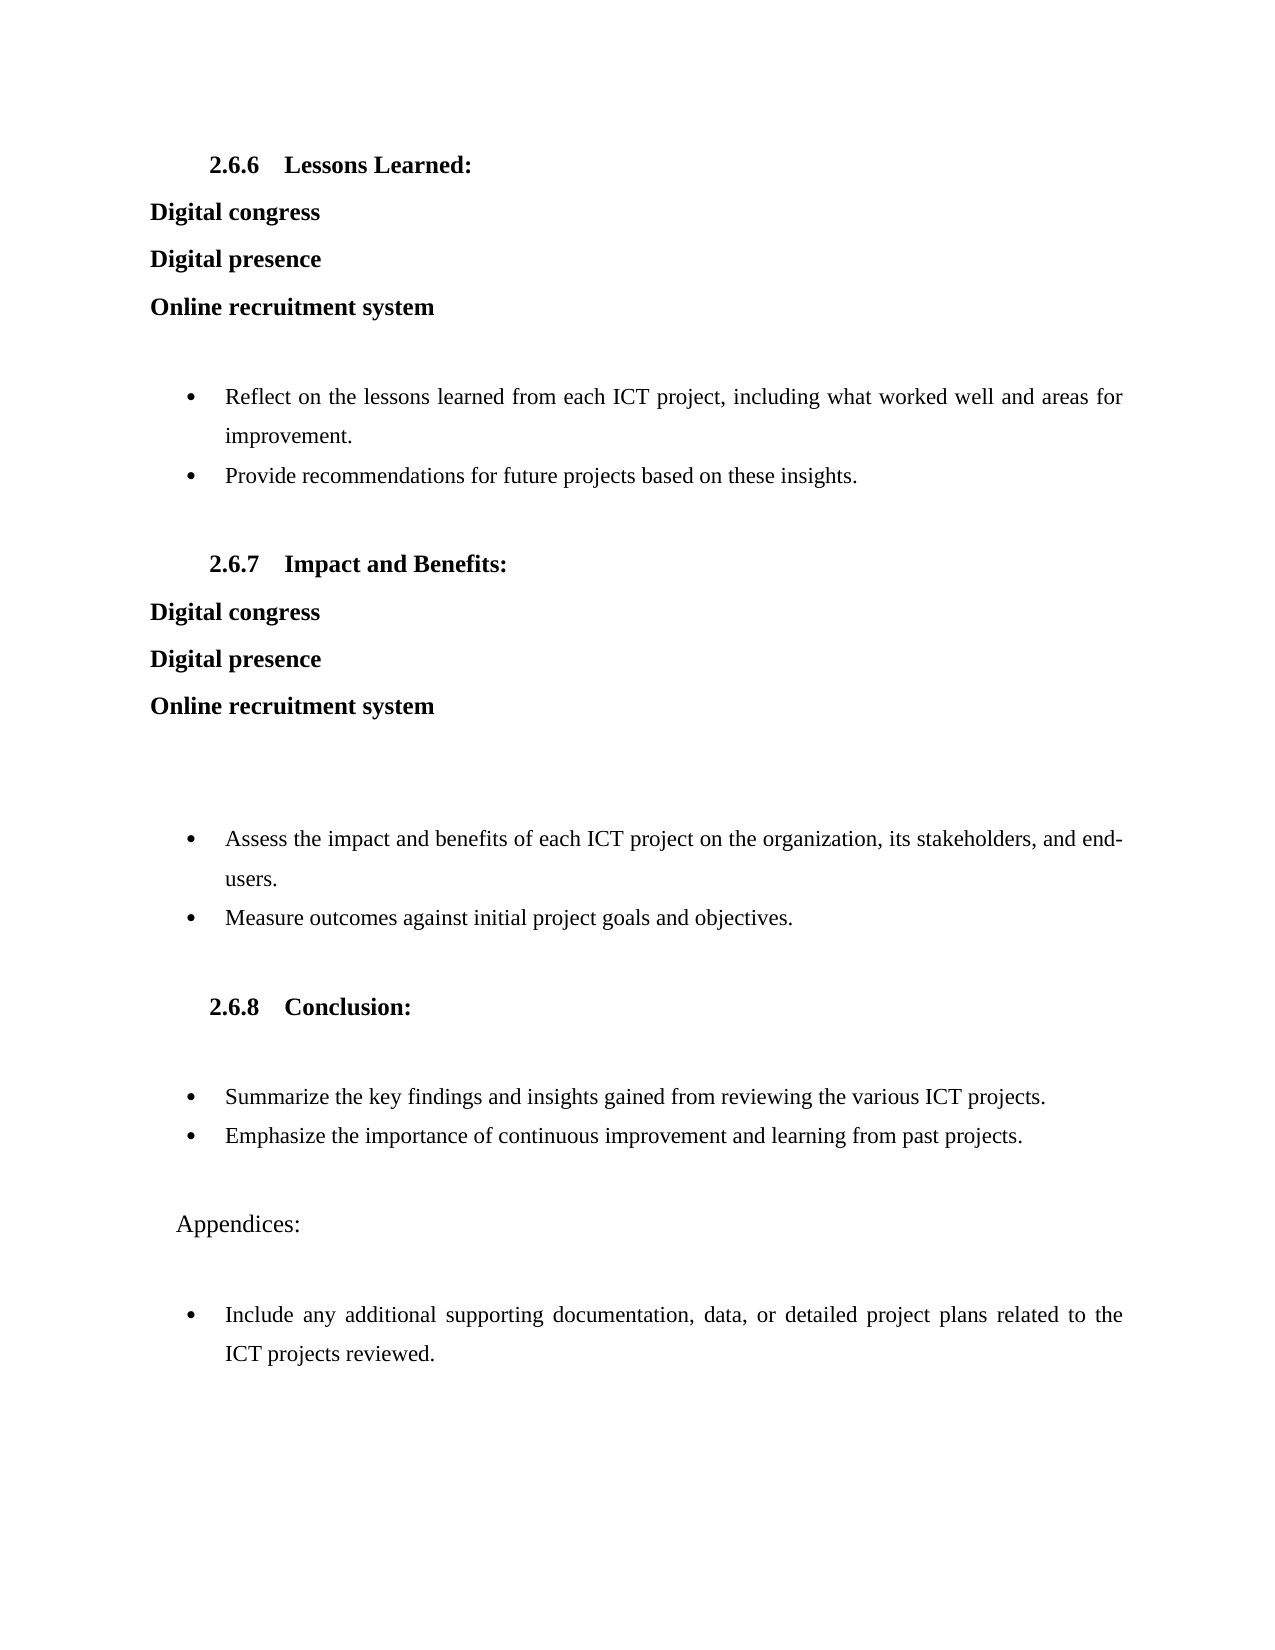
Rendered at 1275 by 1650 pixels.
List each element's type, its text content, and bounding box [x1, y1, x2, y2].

subtitle Online recruitment system [150, 292, 1125, 321]
text  Appendices: [150, 1209, 1125, 1238]
list Measure outcomes against initial project goals and objectives. [187, 904, 1125, 931]
list Provide recommendations for future projects based on these insights. [187, 462, 1125, 488]
subtitle Digital congress [150, 197, 1125, 226]
list Emphasize the importance of continuous improvement and learning from past projects. [187, 1122, 1125, 1148]
list Include any additional supporting documentation, data, or detailed project plans related to the ICT projects reviewed. [187, 1301, 1125, 1366]
list Summarize the key findings and insights gained from reviewing the various ICT projects. [187, 1083, 1125, 1109]
subtitle Lessons Learned: [209, 150, 1125, 179]
list Assess the impact and benefits of each ICT project on the organization, its stakeholders, and end-users. [187, 825, 1125, 891]
subtitle Digital presence [150, 244, 1125, 273]
subtitle Conclusion: [209, 992, 1125, 1020]
subtitle Digital congress [150, 597, 1125, 625]
subtitle Impact and Benefits: [209, 549, 1125, 578]
subtitle Online recruitment system [150, 691, 1125, 720]
subtitle Digital presence [150, 644, 1125, 673]
list Reflect on the lessons learned from each ICT project, including what worked well and areas for improvement. [187, 383, 1125, 449]
